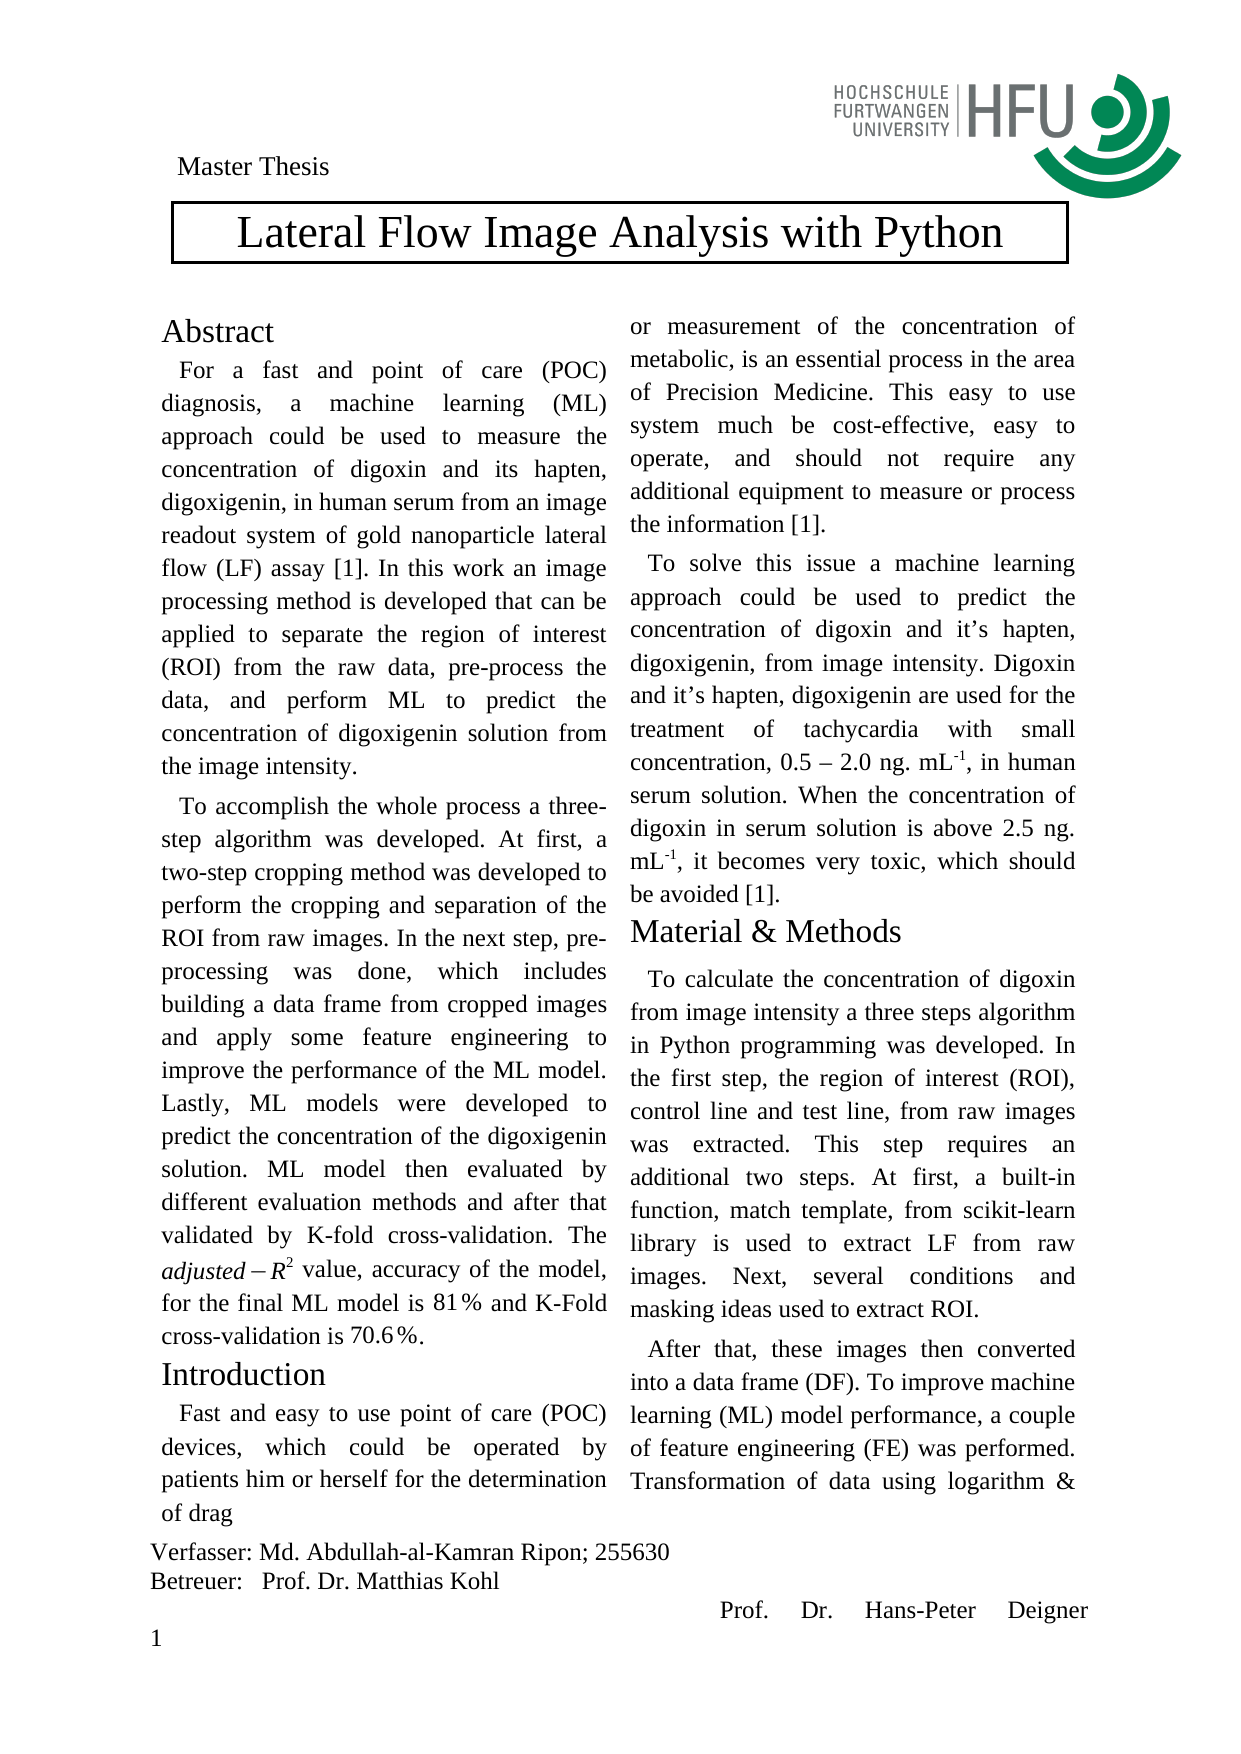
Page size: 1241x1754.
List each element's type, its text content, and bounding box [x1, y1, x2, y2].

table_cell Introduction Fast and easy to use point of care (POC) devices, which could be operated by patients him or herself for the determination of drag [150, 1355, 618, 1537]
table_cell Material & Methods To calculate the concentration of digoxin from image intensity a three steps algorithm in Python programming was developed. In the first step, the region of interest (ROI), control line and test line, from raw images was extracted. This step requires an additional two steps. At first, a built-in function, match template, from scikit-learn library is used to extract LF from raw images. Next, several conditions and masking ideas used to extract ROI. After that, these images then converted into a data frame (DF). To improve machine learning (ML) model performance, a couple of feature engineering (FE) was performed. Transformation of data using logarithm & square root and merging similar data based- [619, 912, 1087, 1537]
table_header or measurement of the concentration of metabolic, is an essential process in the area of Precision Medicine. This easy to use system much be cost-effective, easy to operate, and should not require any additional equipment to measure or process the information [1]. To solve this issue a machine learning approach could be used to predict the concentration of digoxin and it’s hapten, digoxigenin, from image intensity. Digoxin and it’s hapten, digoxigenin are used for the treatment of tachycardia with small concentration, 0.5 – 2.0 ng. mL-1, in human serum solution. When the concentration of digoxin in serum solution is above 2.5 ng. mL-1, it becomes very toxic, which should be avoided [1]. [619, 311, 1087, 912]
table_header Abstract For a fast and point of care (POC) diagnosis, a machine learning (ML) approach could be used to measure the concentration of digoxin and its hapten, digoxigenin, in human serum from an image readout system of gold nanoparticle lateral flow (LF) assay [1]. In this work an image processing method is developed that can be applied to separate the region of interest (ROI) from the raw data, pre-process the data, and perform ML to predict the concentration of digoxigenin solution from the image intensity. To accomplish the whole process a three-step algorithm was developed. At first, a two-step cropping method was developed to perform the cropping and separation of the ROI from raw images. In the next step, pre-processing was done, which includes building a data frame from cropped images and apply some feature engineering to improve the performance of the ML model. Lastly, ML models were developed to predict the concentration of the digoxigenin solution. ML model then evaluated by different evaluation methods and after that validated by K-fold cross-validation. The value, accuracy of the model, for the final ML model is and K-Fold cross-validation is . [150, 311, 618, 1354]
picture [831, 71, 1185, 202]
table_header Lateral Flow Image Analysis with Python [174, 204, 1066, 261]
text Master Thesis [150, 150, 1090, 181]
